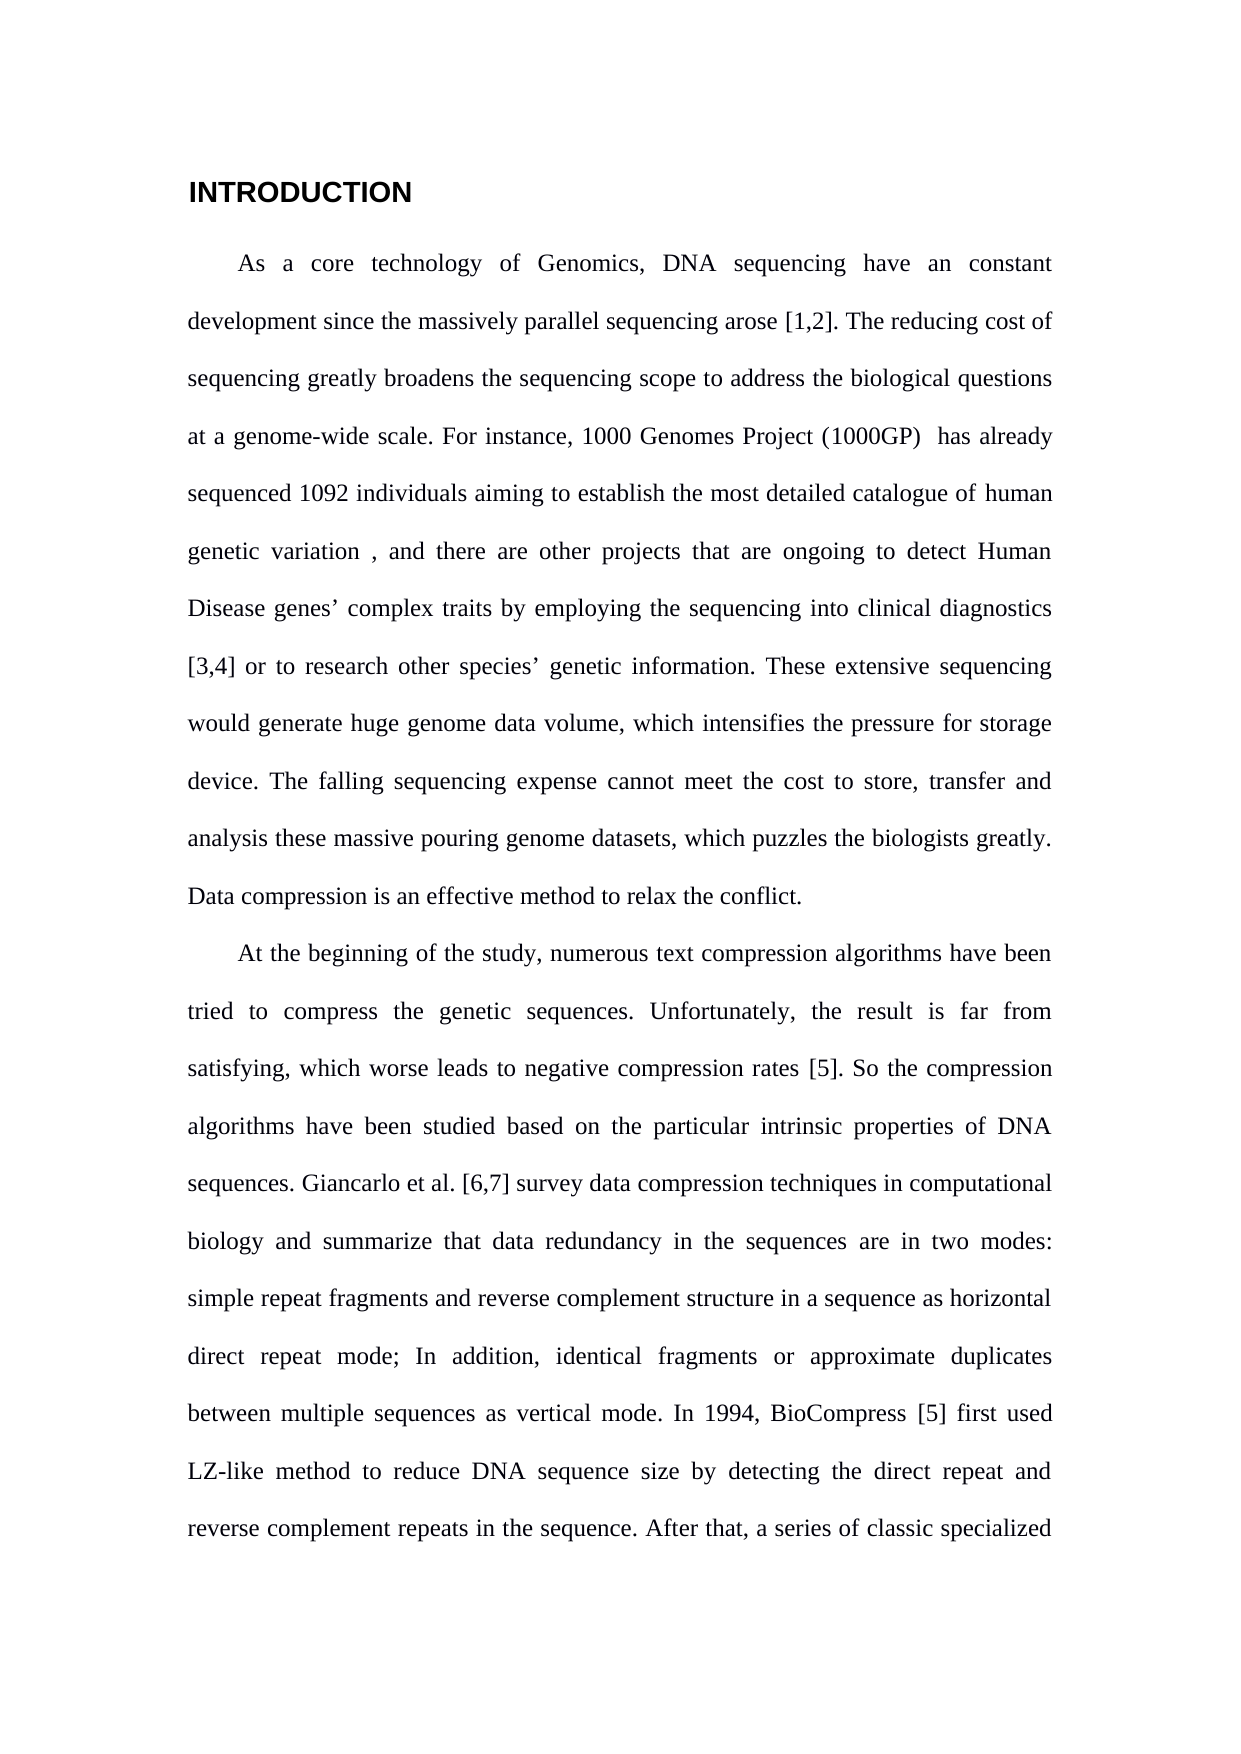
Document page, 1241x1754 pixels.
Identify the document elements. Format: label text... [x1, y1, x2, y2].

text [187, 1405, 1053, 1535]
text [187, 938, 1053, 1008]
text As a core technology of Genomics, DNA sequencing have an constant development since the massively parallel sequencing arose [1,2]. The reducing cost of sequencing greatly broadens the sequencing scope to address the biological questions at a genome-wide scale. For instance, 1000 Genomes Project (1000GP) has already sequenced 1092 individuals aiming to establish the most detailed catalogue of human genetic variation , and there are other projects that are ongoing to detect Human Disease genes’ complex traits by employing the sequencing into clinical diagnostics [3,4] or to research other species’ genetic information. These extensive sequencing would generate huge genome data volume, which intensifies the pressure for storage device. The falling sequencing expense cannot meet the cost to store, transfer and analysis these massive pouring genome datasets, which puzzles the biologists greatly. Data compression is an effective method to relax the conflict. [187, 248, 1053, 909]
text INTRODUCTION [187, 175, 1053, 208]
